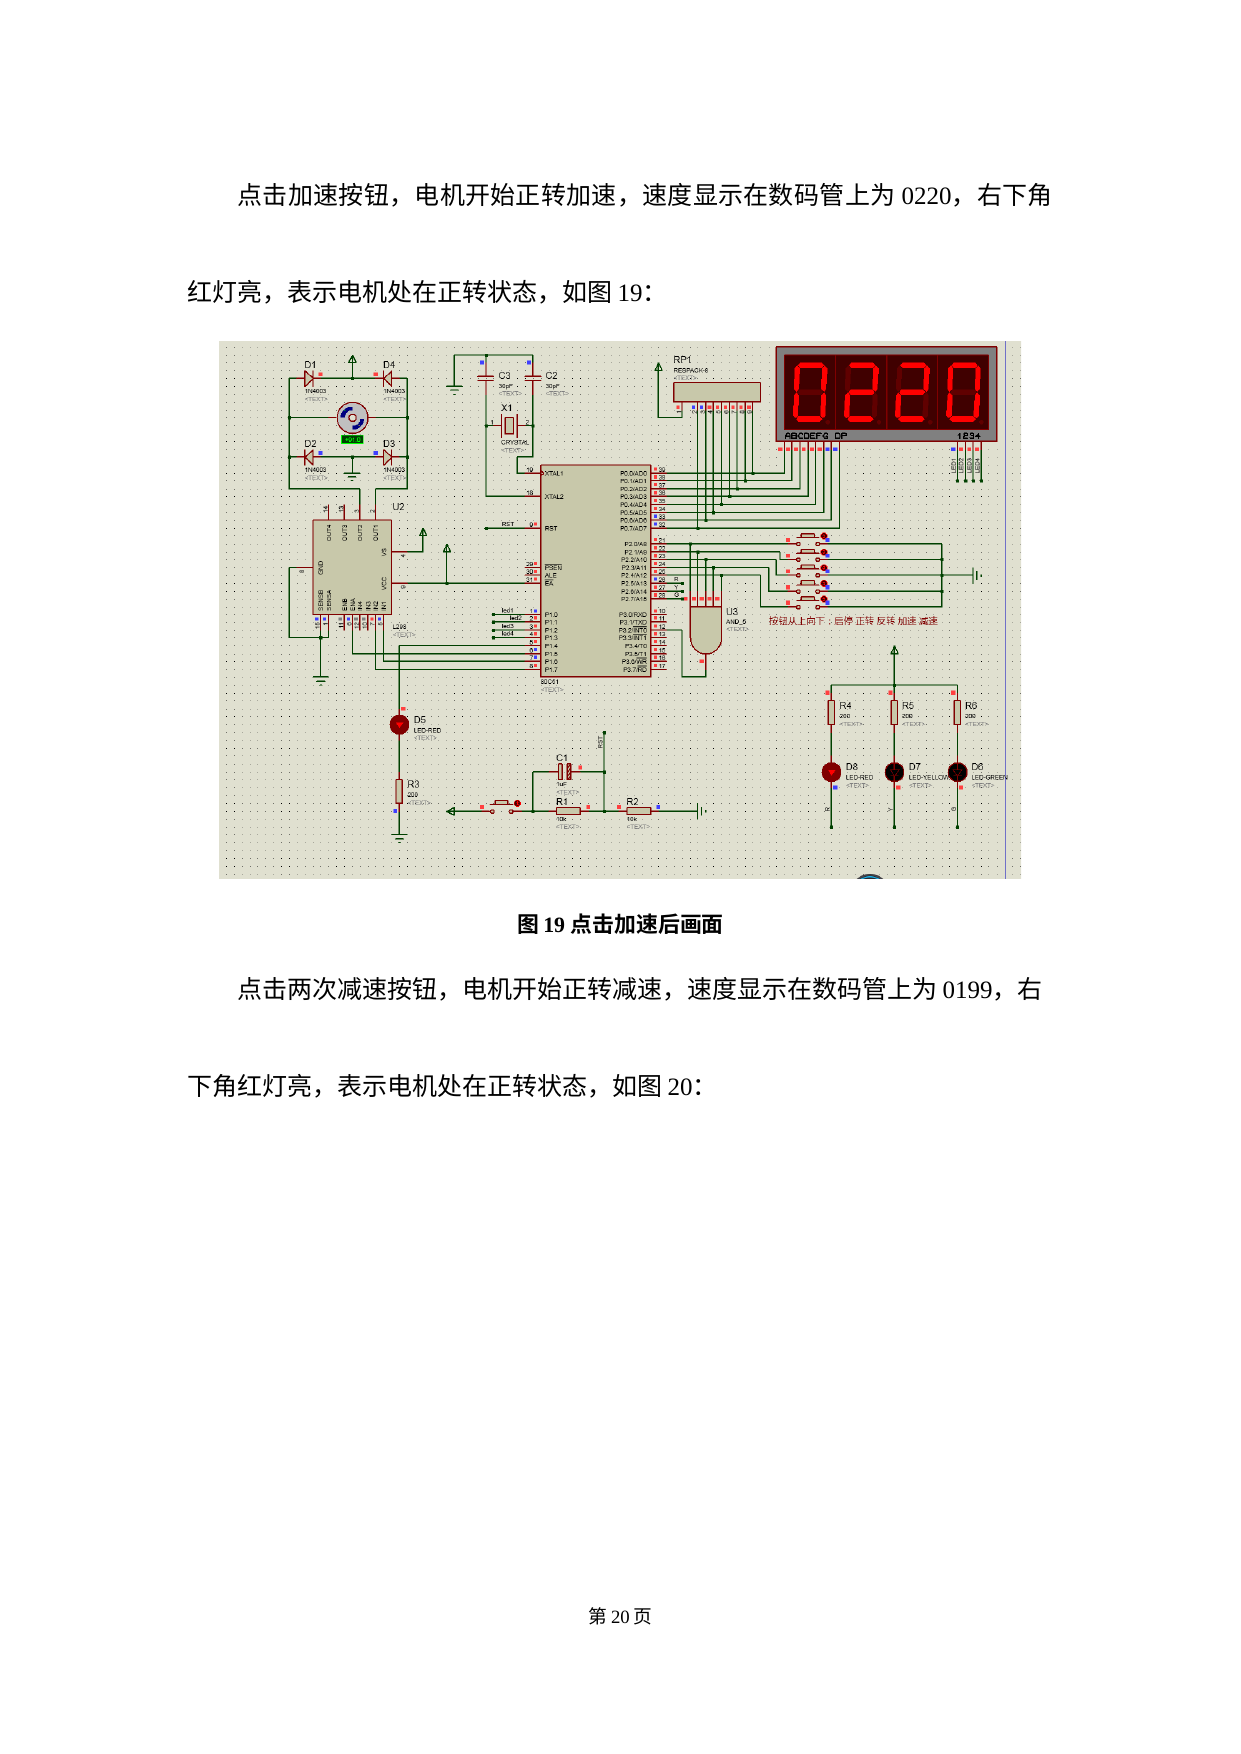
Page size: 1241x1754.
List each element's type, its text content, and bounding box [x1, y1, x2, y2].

text 点击加速按钮，电机开始正转加速，速度显示在数码管上为0220，右下角红灯亮，表示电机处在正转状态，如图19： [187, 161, 1053, 323]
text 点击两次减速按钮，电机开始正转减速，速度显示在数码管上为0199，右下角红灯亮，表示电机处在正转状态，如图20： [187, 955, 1053, 1117]
text 图19 点击加速后画面 [187, 907, 1053, 939]
picture [219, 341, 1022, 879]
